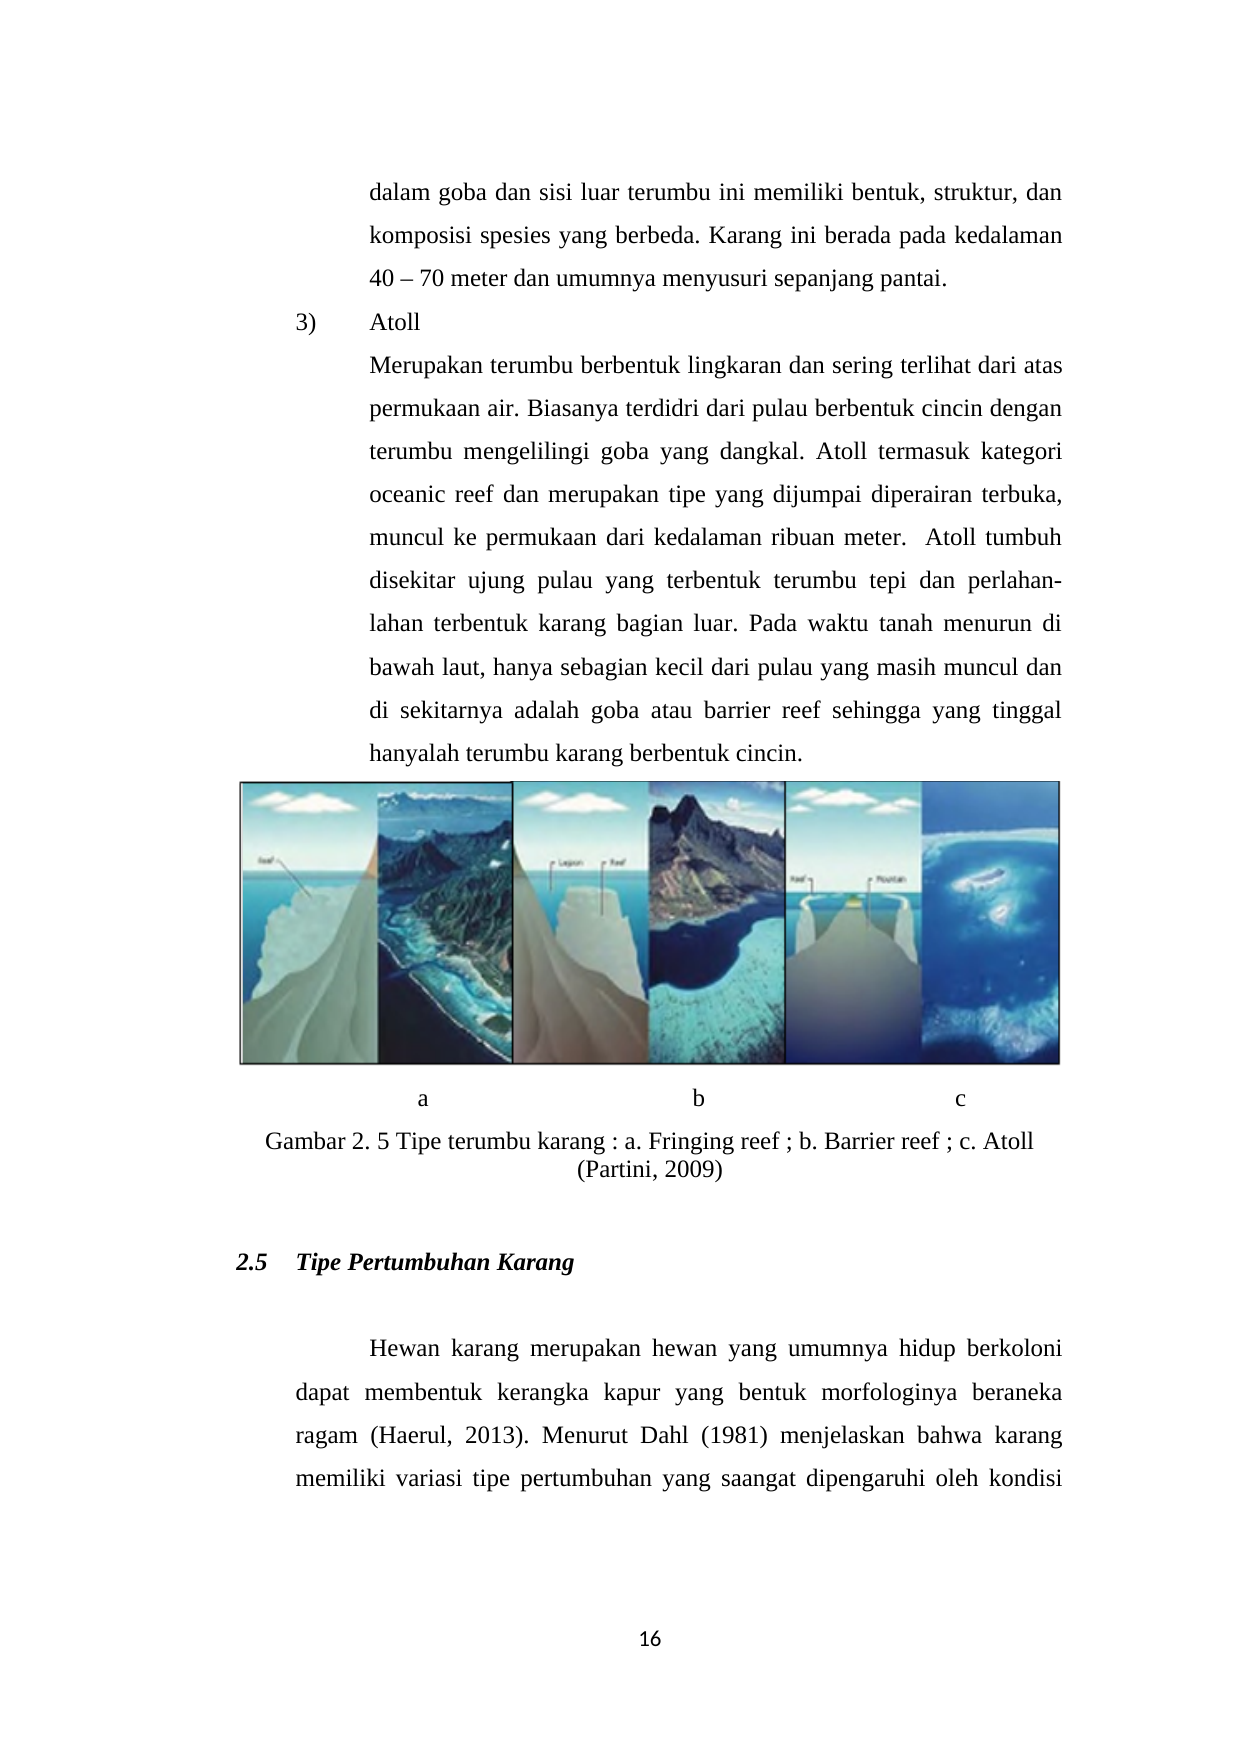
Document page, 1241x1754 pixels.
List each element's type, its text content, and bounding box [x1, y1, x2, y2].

subtitle 2.5 Tipe Pertumbuhan Karang [236, 1247, 1063, 1276]
picture [238, 781, 1062, 1069]
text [295, 1333, 1063, 1492]
text a b c [311, 1083, 1063, 1111]
list Merupakan terumbu berbentuk lingkaran dan sering terlihat dari atas permukaan air. Biasanya terdidri dari pulau berbentuk cincin dengan terumbu mengelilingi goba yang dangkal. Atoll termasuk kategori oceanic reef dan merupakan tipe yang dijumpai diperairan terbuka, muncul ke permukaan dari kedalaman ribuan meter. Atoll tumbuh disekitar ujung pulau yang terbentuk terumbu tepi dan perlahan-lahan terbentuk karang bagian luar. Pada waktu tanah menurun di bawah laut, hanya sebagian kecil dari pulau yang masih muncul dan di sekitarnya adalah goba atau barrier reef sehingga yang tinggal hanyalah terumbu karang berbentuk cincin. [369, 350, 1063, 767]
text Gambar 2. 5 Tipe terumbu karang : a. Fringing reef ; b. Barrier reef ; c. Atoll (Partini, 2009) [236, 1126, 1063, 1183]
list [369, 177, 1063, 292]
list Atoll [295, 307, 1063, 335]
